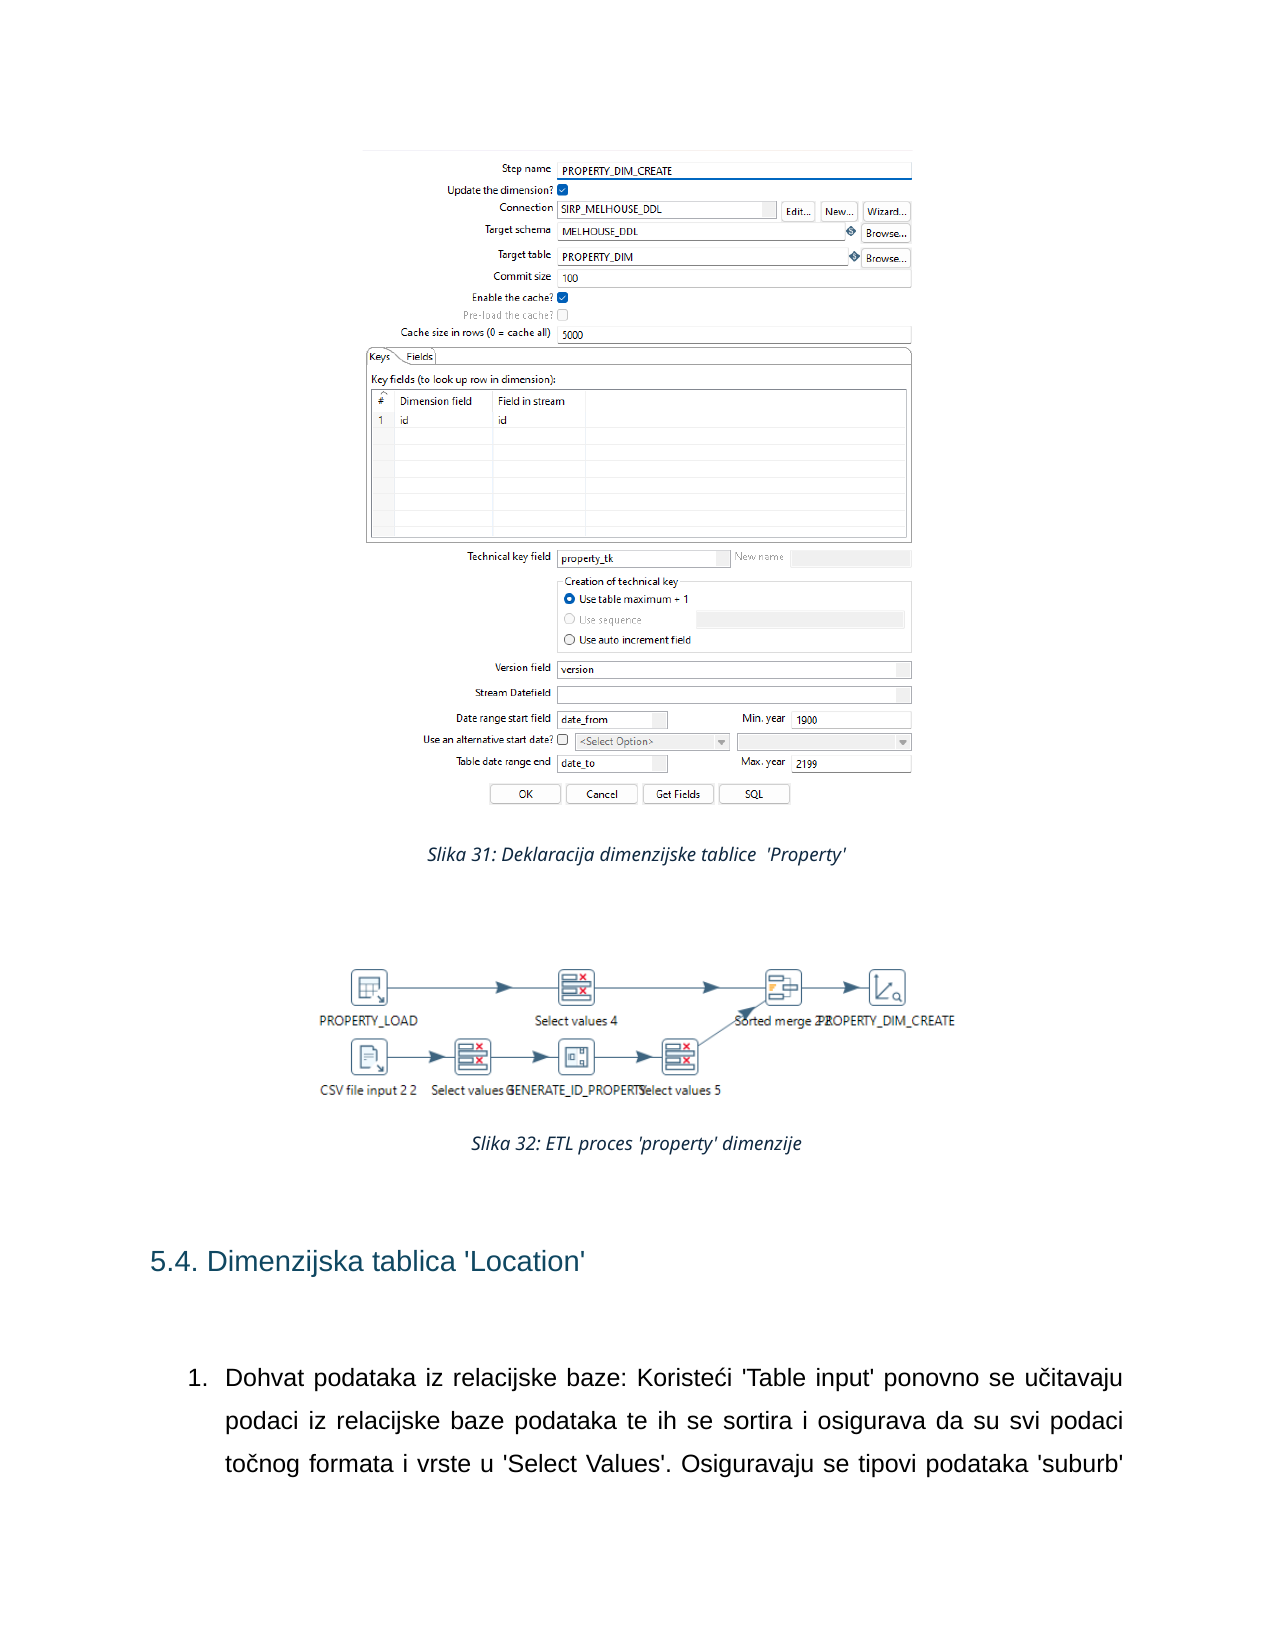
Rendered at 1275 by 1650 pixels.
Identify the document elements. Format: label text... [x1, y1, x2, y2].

picture [362, 150, 913, 808]
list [187, 1363, 1125, 1478]
text Slika 32: ETL proces 'property' dimenzije [150, 1130, 1125, 1156]
picture [310, 955, 965, 1097]
text Slika 31: Deklaracija dimenzijske tablice 'Property' [150, 841, 1125, 867]
subtitle 5.4. Dimenzijska tablica 'Location' [150, 1244, 1125, 1278]
